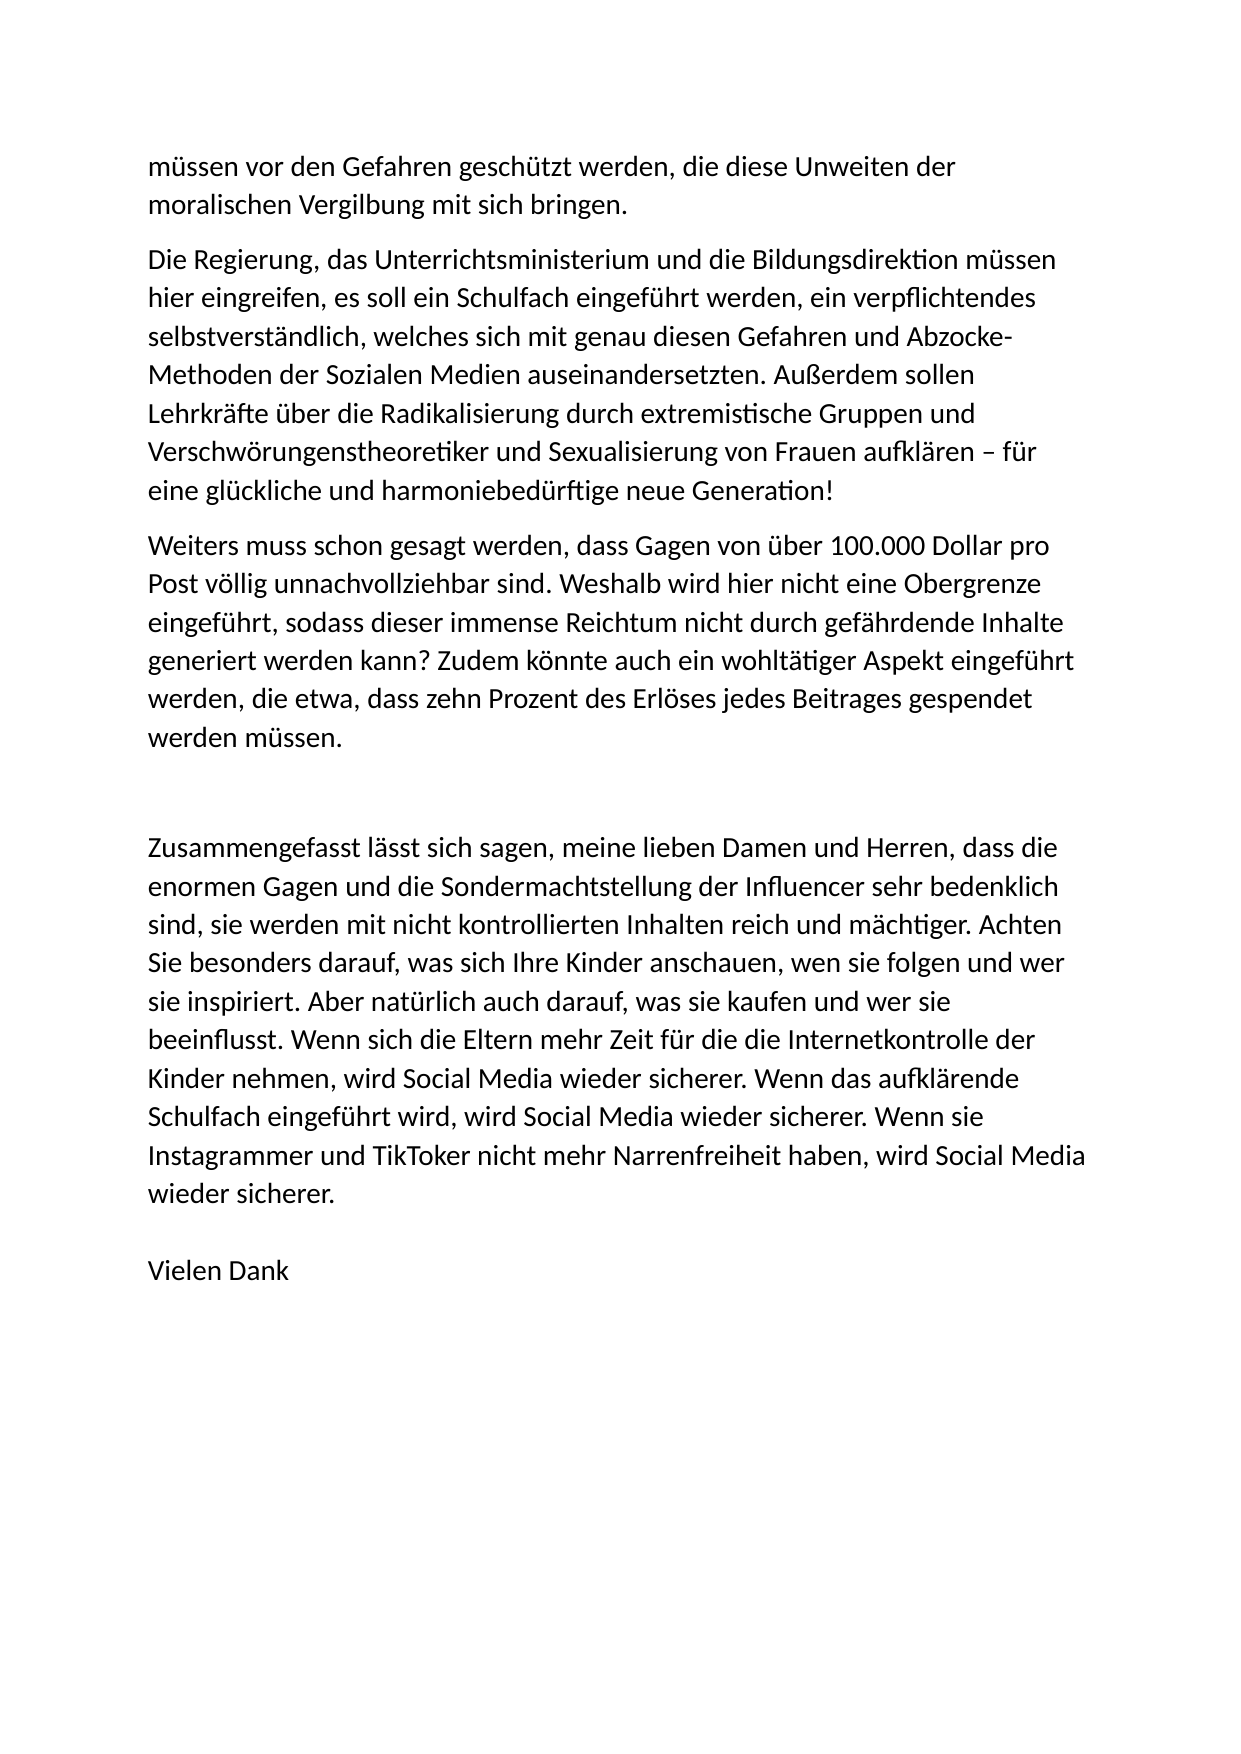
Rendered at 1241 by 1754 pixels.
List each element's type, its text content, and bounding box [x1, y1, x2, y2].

text Weiters muss schon gesagt werden, dass Gagen von über 100.000 Dollar pro Post völlig unnachvollziehbar sind. Weshalb wird hier nicht eine Obergrenze eingeführt, sodass dieser immense Reichtum nicht durch gefährdende Inhalte generiert werden kann? Zudem könnte auch ein wohltätiger Aspekt eingeführt werden, die etwa, dass zehn Prozent des Erlöses jedes Beitrages gespendet werden müssen. [148, 527, 1093, 755]
text Zusammengefasst lässt sich sagen, meine lieben Damen und Herren, dass die enormen Gagen und die Sondermachtstellung der Influencer sehr bedenklich sind, sie werden mit nicht kontrollierten Inhalten reich und mächtiger. Achten Sie besonders darauf, was sich Ihre Kinder anschauen, wen sie folgen und wer sie inspiriert. Aber natürlich auch darauf, was sie kaufen und wer sie beeinflusst. Wenn sich die Eltern mehr Zeit für die die Internetkontrolle der Kinder nehmen, wird Social Media wieder sicherer. Wenn das aufklärende Schulfach eingeführt wird, wird Social Media wieder sicherer. Wenn sie Instagrammer und TikToker nicht mehr Narrenfreiheit haben, wird Social Media wieder sicherer. Vielen Dank [148, 829, 1093, 1288]
text Die Regierung, das Unterrichtsministerium und die Bildungsdirektion müssen hier eingreifen, es soll ein Schulfach eingeführt werden, ein verpflichtendes selbstverständlich, welches sich mit genau diesen Gefahren und Abzocke-Methoden der Sozialen Medien auseinandersetzten. Außerdem sollen Lehrkräfte über die Radikalisierung durch extremistische Gruppen und Verschwörungenstheoretiker und Sexualisierung von Frauen aufklären – für eine glückliche und harmoniebedürftige neue Generation! [148, 241, 1093, 507]
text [148, 148, 1093, 222]
